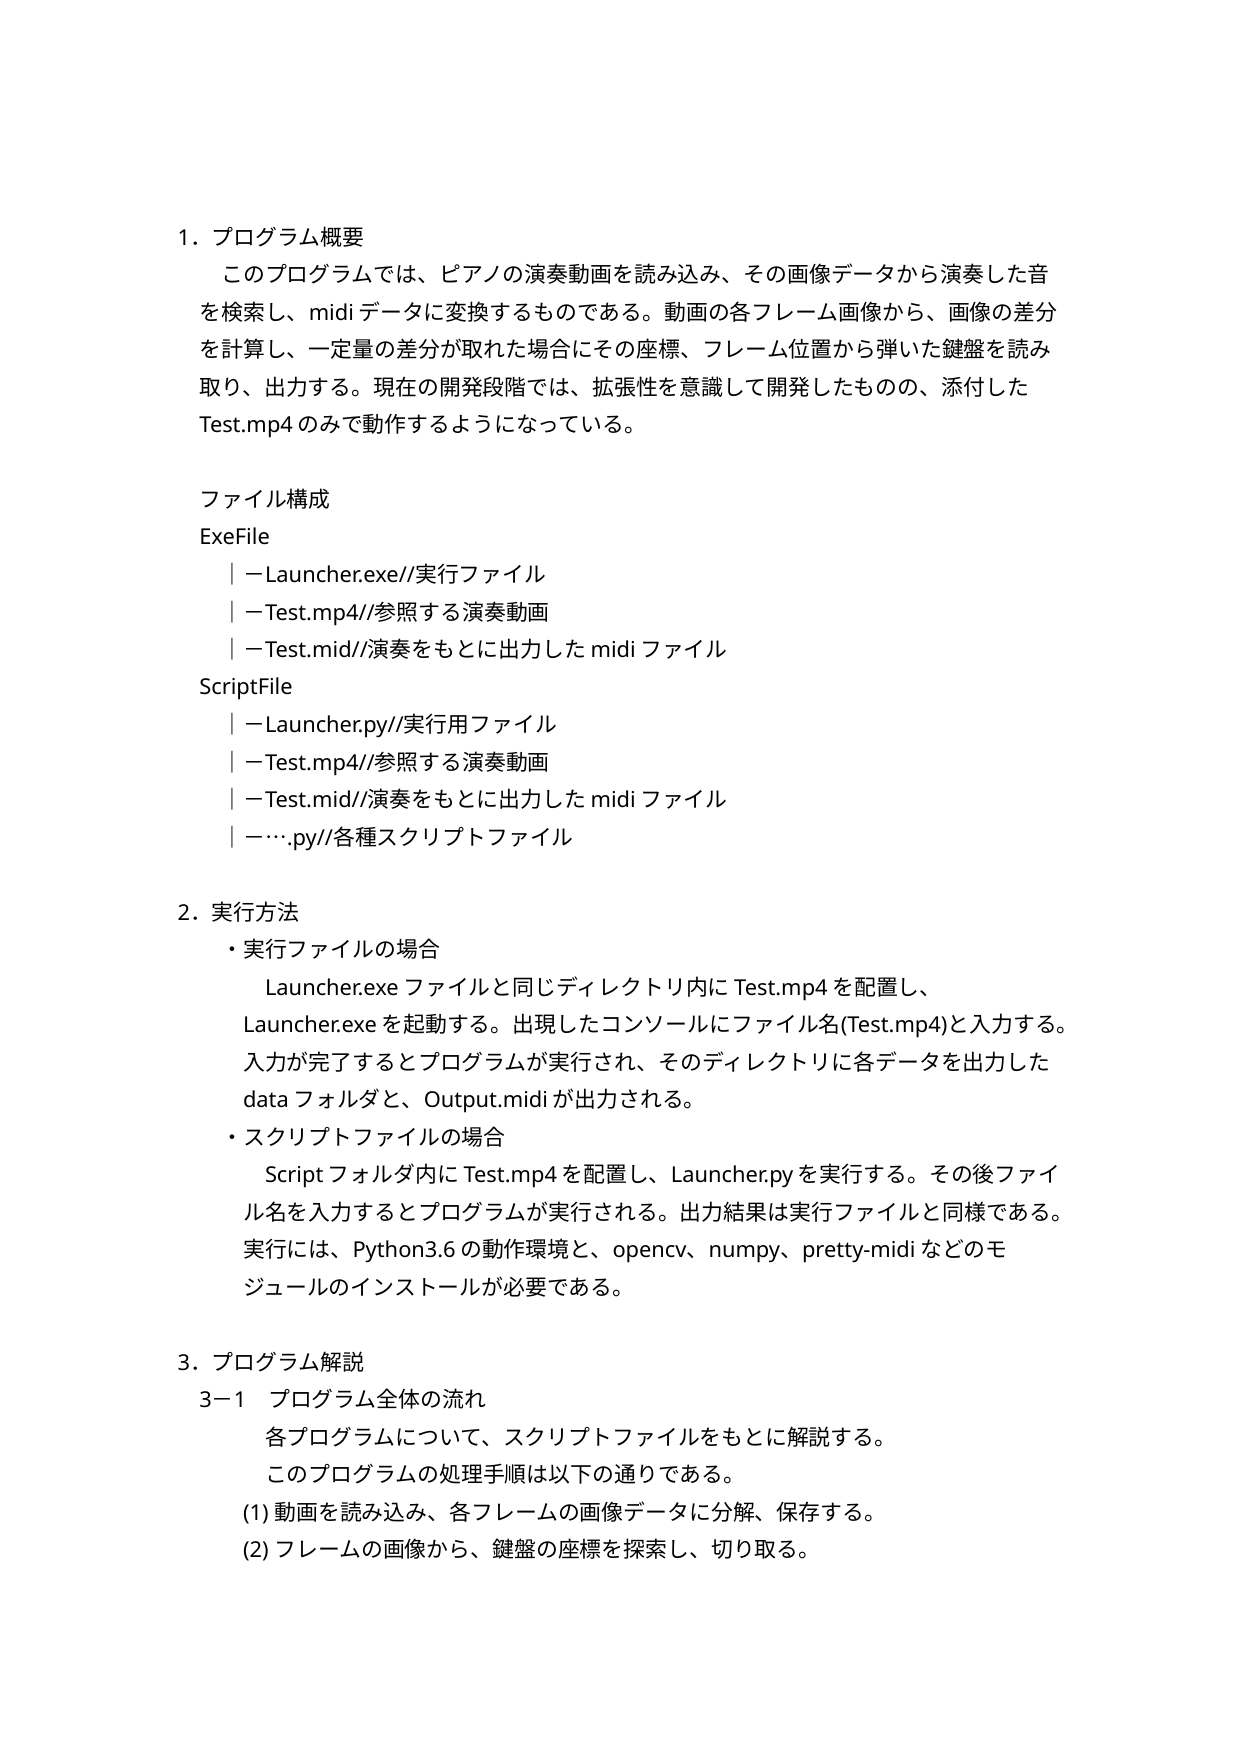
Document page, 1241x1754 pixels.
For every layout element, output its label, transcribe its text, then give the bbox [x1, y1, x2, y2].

text ｜－Test.mp4//参照する演奏動画 [177, 592, 1063, 629]
text ｜－Test.mp4//参照する演奏動画 [177, 742, 1063, 779]
text ｜－Test.mid//演奏をもとに出力したmidiファイル [177, 779, 1063, 817]
text 実行には、Python3.6の動作環境と、opencv、numpy、pretty-midiなどのモジュールのインストールが必要である。 [177, 1229, 1063, 1304]
text 2．実行方法 [177, 892, 1063, 929]
text midiファイルに変換するプログラムについて1．プログラム概要 [177, 217, 1063, 254]
text ・実行ファイルの場合 [177, 929, 1063, 967]
text Launcher.exeファイルと同じディレクトリ内にTest.mp4を配置し、Launcher.exeを起動する。出現したコンソールにファイル名(Test.mp4)と入力する。入力が完了するとプログラムが実行され、そのディレクトリに各データを出力したdataフォルダと、Output.midiが出力される。 [177, 967, 1063, 1117]
text ・スクリプトファイルの場合 [177, 1117, 1063, 1154]
text (2) フレームの画像から、鍵盤の座標を探索し、切り取る。 [243, 1529, 1063, 1567]
text 各プログラムについて、スクリプトファイルをもとに解説する。 [243, 1417, 1063, 1454]
text このプログラムの処理手順は以下の通りである。 [243, 1454, 1063, 1492]
text ExeFile [177, 517, 1063, 554]
text Scriptフォルダ内にTest.mp4を配置し、Launcher.pyを実行する。その後ファイル名を入力するとプログラムが実行される。出力結果は実行ファイルと同様である。 [177, 1154, 1063, 1229]
text ｜－Test.mid//演奏をもとに出力したmidiファイル [177, 629, 1063, 667]
text (1) 動画を読み込み、各フレームの画像データに分解、保存する。 [243, 1492, 1063, 1529]
text ScriptFile [177, 667, 1063, 704]
text ｜－Launcher.exe//実行ファイル [177, 554, 1063, 592]
text ｜－….py//各種スクリプトファイル [177, 817, 1063, 854]
text ｜－Launcher.py//実行用ファイル [177, 704, 1063, 742]
text 3．プログラム解説 [177, 1342, 1063, 1379]
text 3－1 プログラム全体の流れ [177, 1379, 1063, 1417]
text ファイル構成 [199, 479, 1063, 517]
text このプログラムでは、ピアノの演奏動画を読み込み、その画像データから演奏した音を検索し、midiデータに変換するものである。動画の各フレーム画像から、画像の差分を計算し、一定量の差分が取れた場合にその座標、フレーム位置から弾いた鍵盤を読み取り、出力する。現在の開発段階では、拡張性を意識して開発したものの、添付したTest.mp4のみで動作するようになっている。 [177, 254, 1063, 442]
